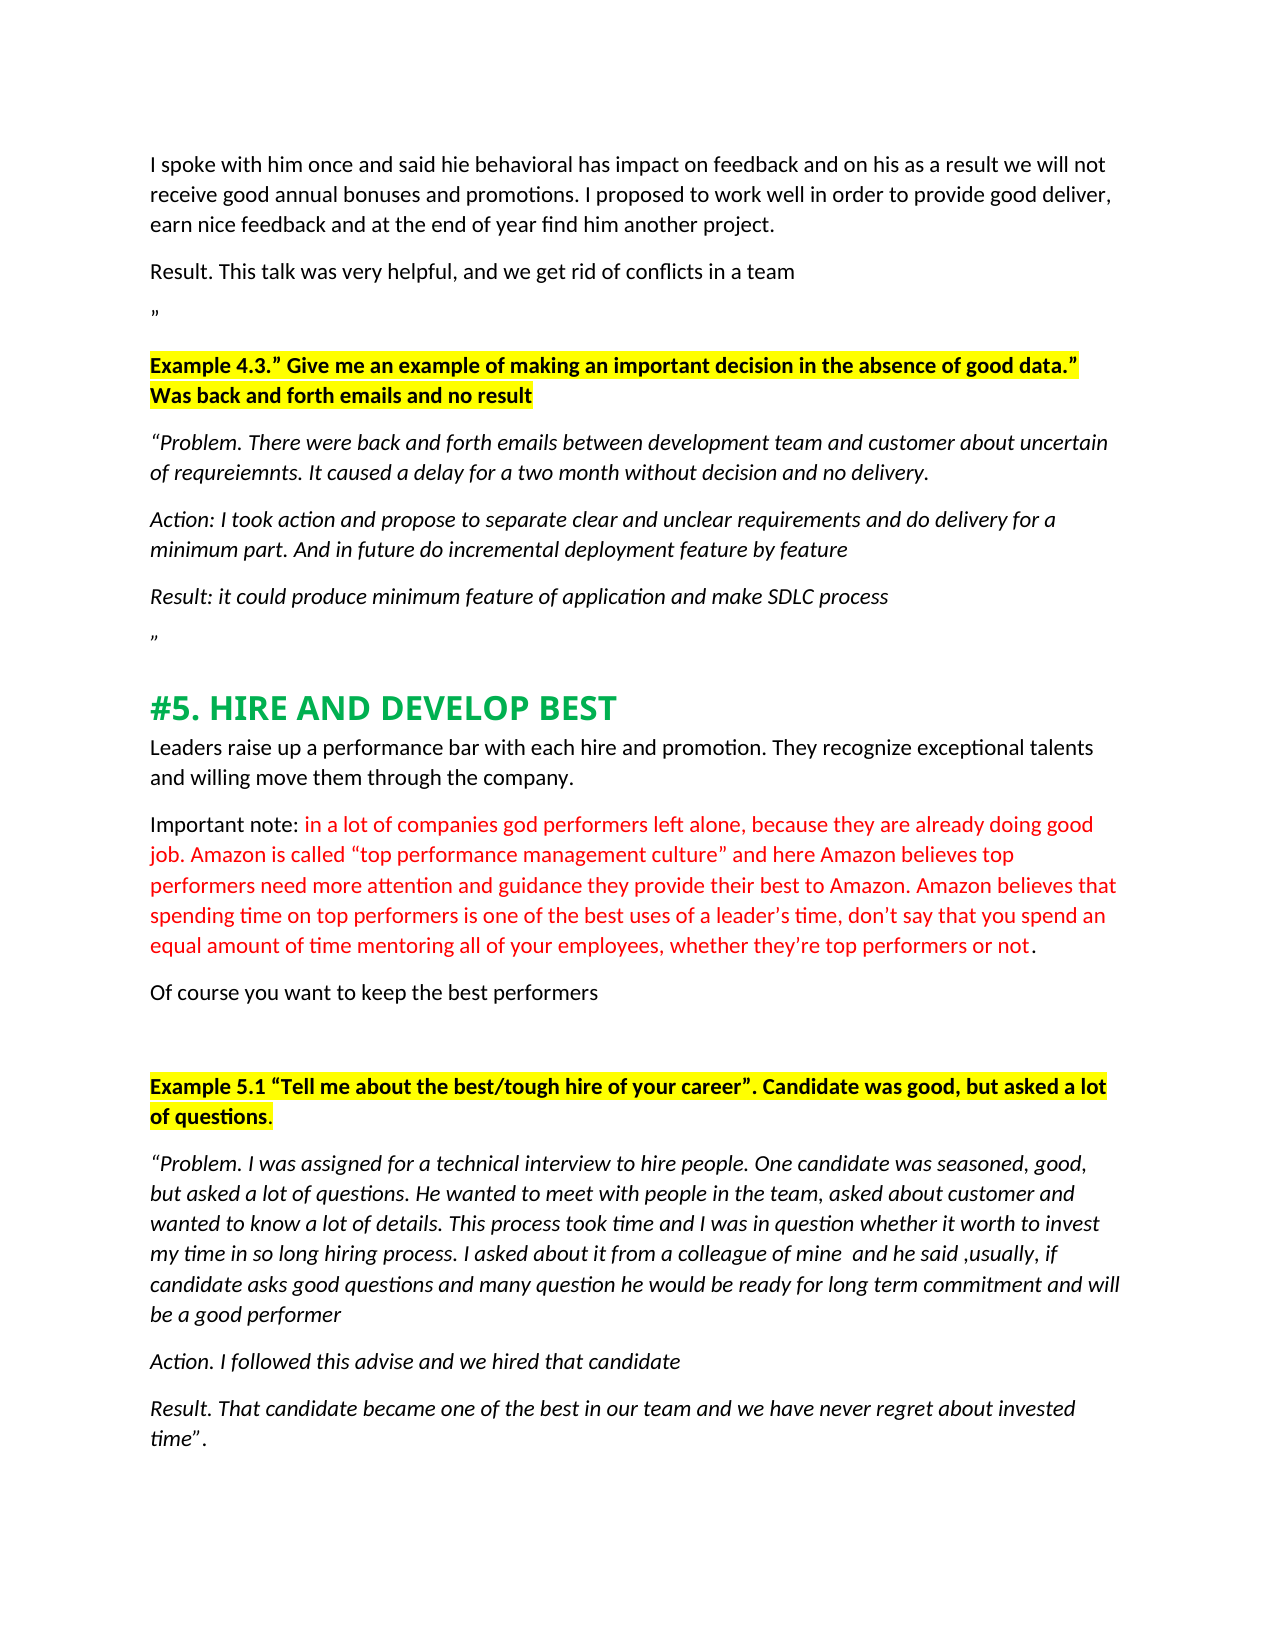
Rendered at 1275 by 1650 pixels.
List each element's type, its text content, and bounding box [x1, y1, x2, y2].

text Example 4.3.” Give me an example of making an important decision in the absence of good data.” Was back and forth emails and no result [150, 351, 1125, 409]
text ” [150, 629, 1125, 657]
text Result. That candidate became one of the best in our team and we have never regret about invested time”. [150, 1394, 1125, 1452]
text Example 5.1 “Tell me about the best/tough hire of your career”. Candidate was good, but asked a lot of questions. [150, 1072, 1125, 1130]
text “Problem. There were back and forth emails between development team and customer about uncertain of requreiemnts. It caused a delay for a two month without decision and no delivery. [150, 428, 1125, 486]
text Action: I took action and propose to separate clear and unclear requirements and do delivery for a minimum part. And in future do incremental deployment feature by feature [150, 505, 1125, 563]
text ” [150, 304, 1125, 332]
text I spoke with him once and said hie behavioral has impact on feedback and on his as a result we will not receive good annual bonuses and promotions. I proposed to work well in order to provide good deliver, earn nice feedback and at the end of year find him another project. [150, 150, 1125, 238]
text Result. This talk was very helpful, and we get rid of conflicts in a team [150, 257, 1125, 285]
text Of course you want to keep the best performers [150, 978, 1125, 1006]
text Result: it could produce minimum feature of application and make SDLC process [150, 582, 1125, 610]
text Leaders raise up a performance bar with each hire and promotion. They recognize exceptional talents and willing move them through the company. [150, 733, 1125, 792]
subtitle #5. HIRE AND DEVELOP BEST [150, 684, 1125, 730]
text Important note: in a lot of companies god performers left alone, because they are already doing good job. Amazon is called “top performance management culture” and here Amazon believes top performers need more attention and guidance they provide their best to Amazon. Amazon believes that spending time on top performers is one of the best uses of a leader’s time, don’t say that you spend an equal amount of time mentoring all of your employees, whether they’re top performers or not. [150, 810, 1125, 959]
text Action. I followed this advise and we hired that candidate [150, 1347, 1125, 1375]
